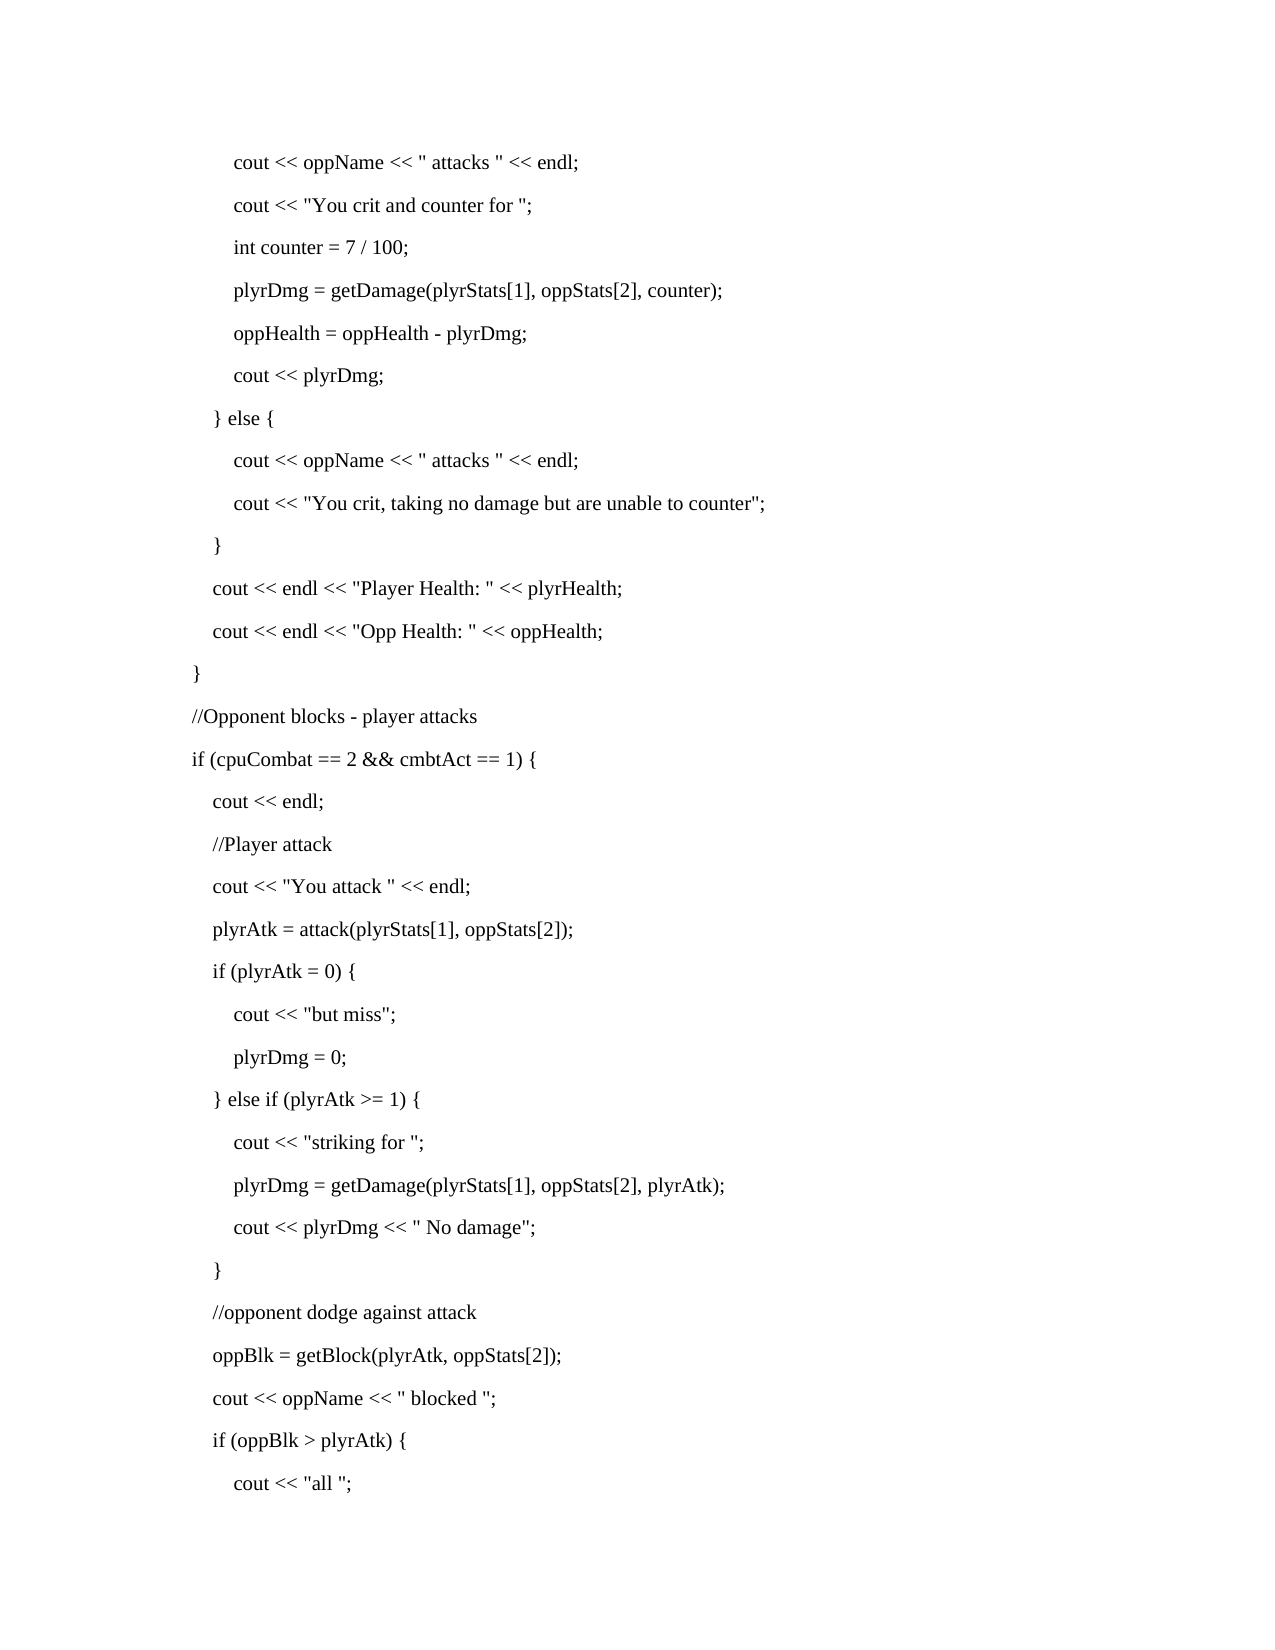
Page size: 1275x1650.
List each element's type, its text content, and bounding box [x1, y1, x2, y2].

text oppBlk = getBlock(plyrAtk, oppStats[2]); [150, 1343, 1125, 1367]
text cout << "all "; [150, 1471, 1125, 1495]
text cout << "You crit, taking no damage but are unable to counter"; [150, 491, 1125, 515]
text //Player attack [150, 832, 1125, 856]
text cout << "You attack " << endl; [150, 874, 1125, 898]
text } [150, 1258, 1125, 1282]
text cout << oppName << " attacks " << endl; [150, 448, 1125, 472]
text //opponent dodge against attack [150, 1300, 1125, 1324]
text //Opponent blocks - player attacks [150, 704, 1125, 728]
text cout << plyrDmg << " No damage"; [150, 1215, 1125, 1239]
text } [150, 661, 1125, 685]
text cout << oppName << " attacks " << endl; [150, 150, 1125, 174]
text } else { [150, 406, 1125, 430]
text cout << endl << "Player Health: " << plyrHealth; [150, 576, 1125, 600]
text if (cpuCombat == 2 && cmbtAct == 1) { [150, 746, 1125, 771]
text cout << "striking for "; [150, 1130, 1125, 1154]
text cout << oppName << " blocked "; [150, 1386, 1125, 1409]
text cout << "but miss"; [150, 1002, 1125, 1026]
text cout << endl << "Opp Health: " << oppHealth; [150, 619, 1125, 643]
text int counter = 7 / 100; [150, 235, 1125, 259]
text plyrAtk = attack(plyrStats[1], oppStats[2]); [150, 917, 1125, 941]
text } [150, 533, 1125, 557]
text cout << endl; [150, 789, 1125, 813]
text if (plyrAtk = 0) { [150, 959, 1125, 983]
text if (oppBlk > plyrAtk) { [150, 1428, 1125, 1452]
text oppHealth = oppHealth - plyrDmg; [150, 320, 1125, 344]
text cout << "You crit and counter for "; [150, 193, 1125, 217]
text plyrDmg = getDamage(plyrStats[1], oppStats[2], plyrAtk); [150, 1172, 1125, 1197]
text plyrDmg = 0; [150, 1045, 1125, 1069]
text plyrDmg = getDamage(plyrStats[1], oppStats[2], counter); [150, 278, 1125, 302]
text } else if (plyrAtk >= 1) { [150, 1087, 1125, 1111]
text cout << plyrDmg; [150, 363, 1125, 387]
